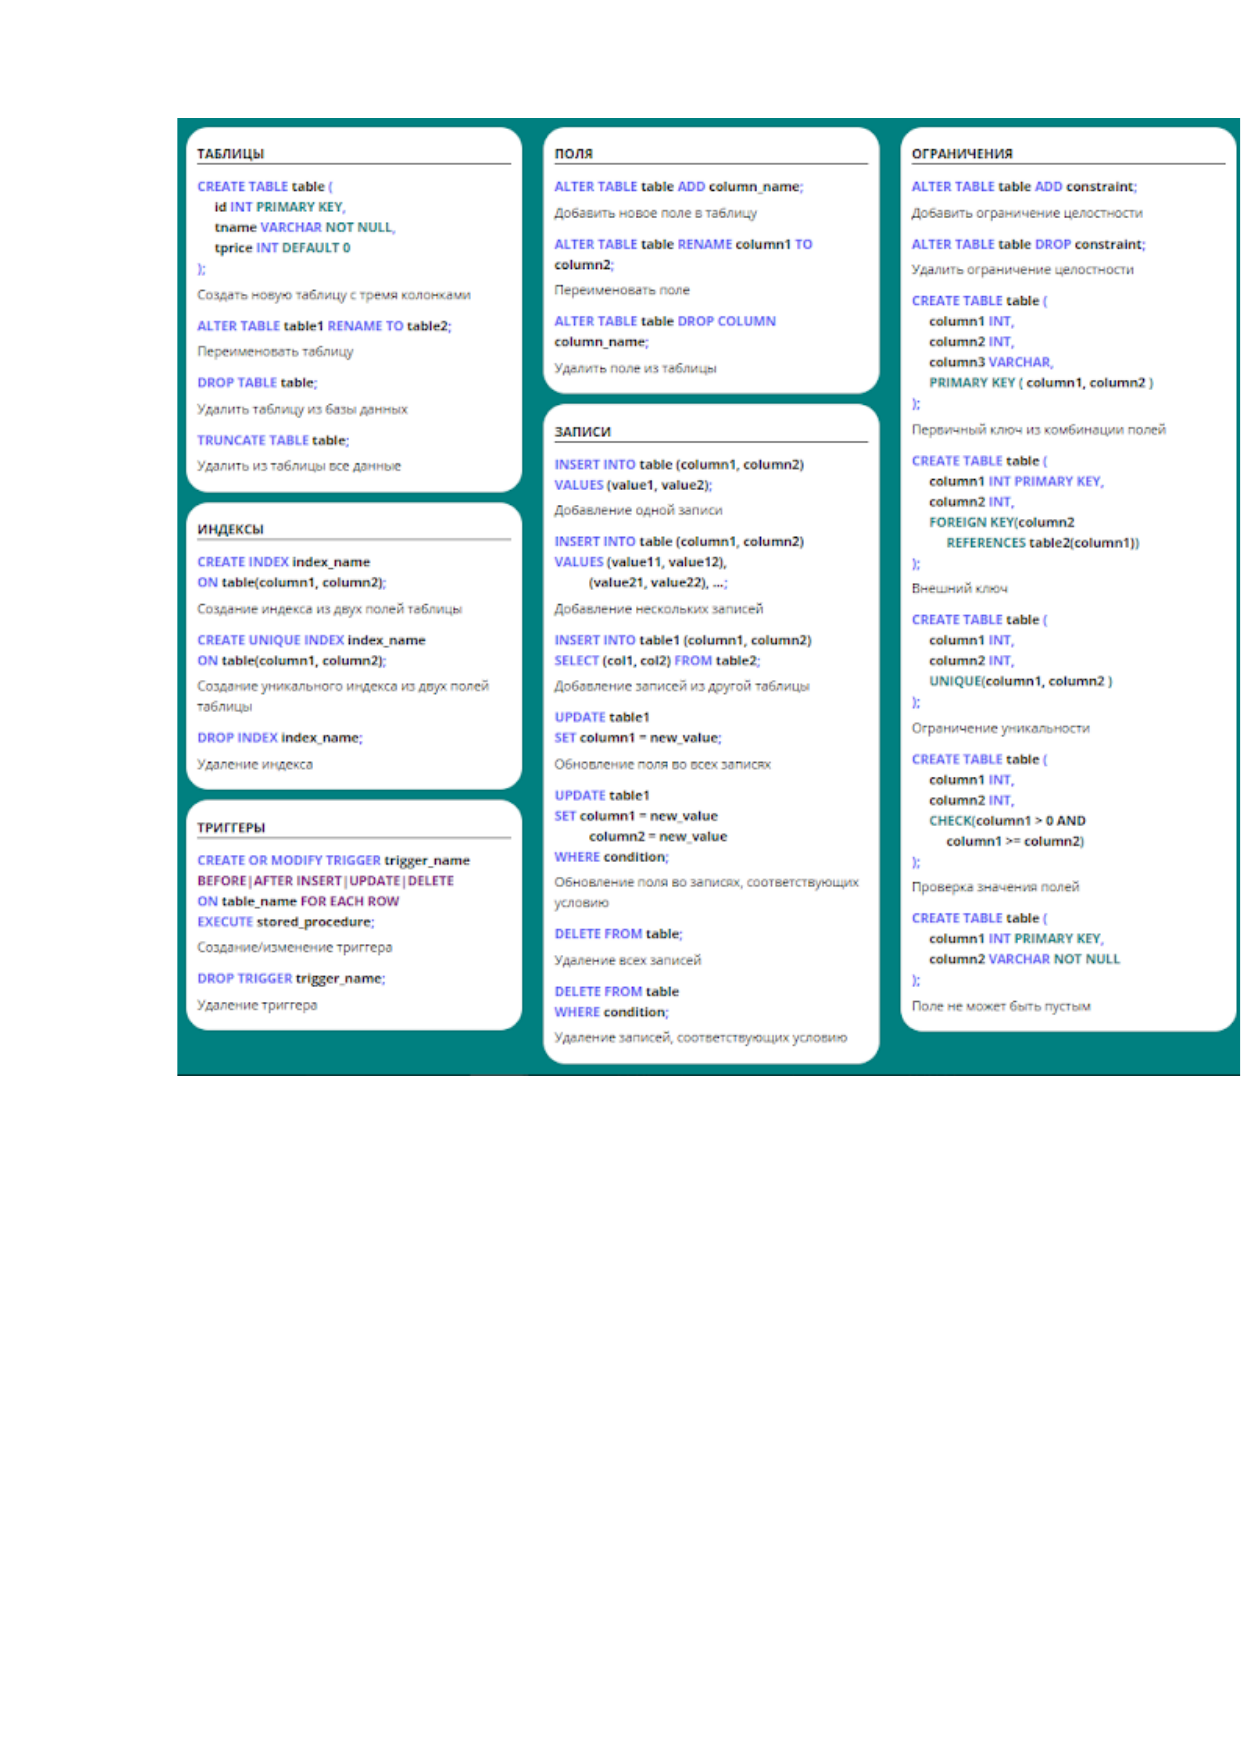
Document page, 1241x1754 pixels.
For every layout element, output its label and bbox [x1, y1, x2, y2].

picture [177, 118, 1241, 1076]
